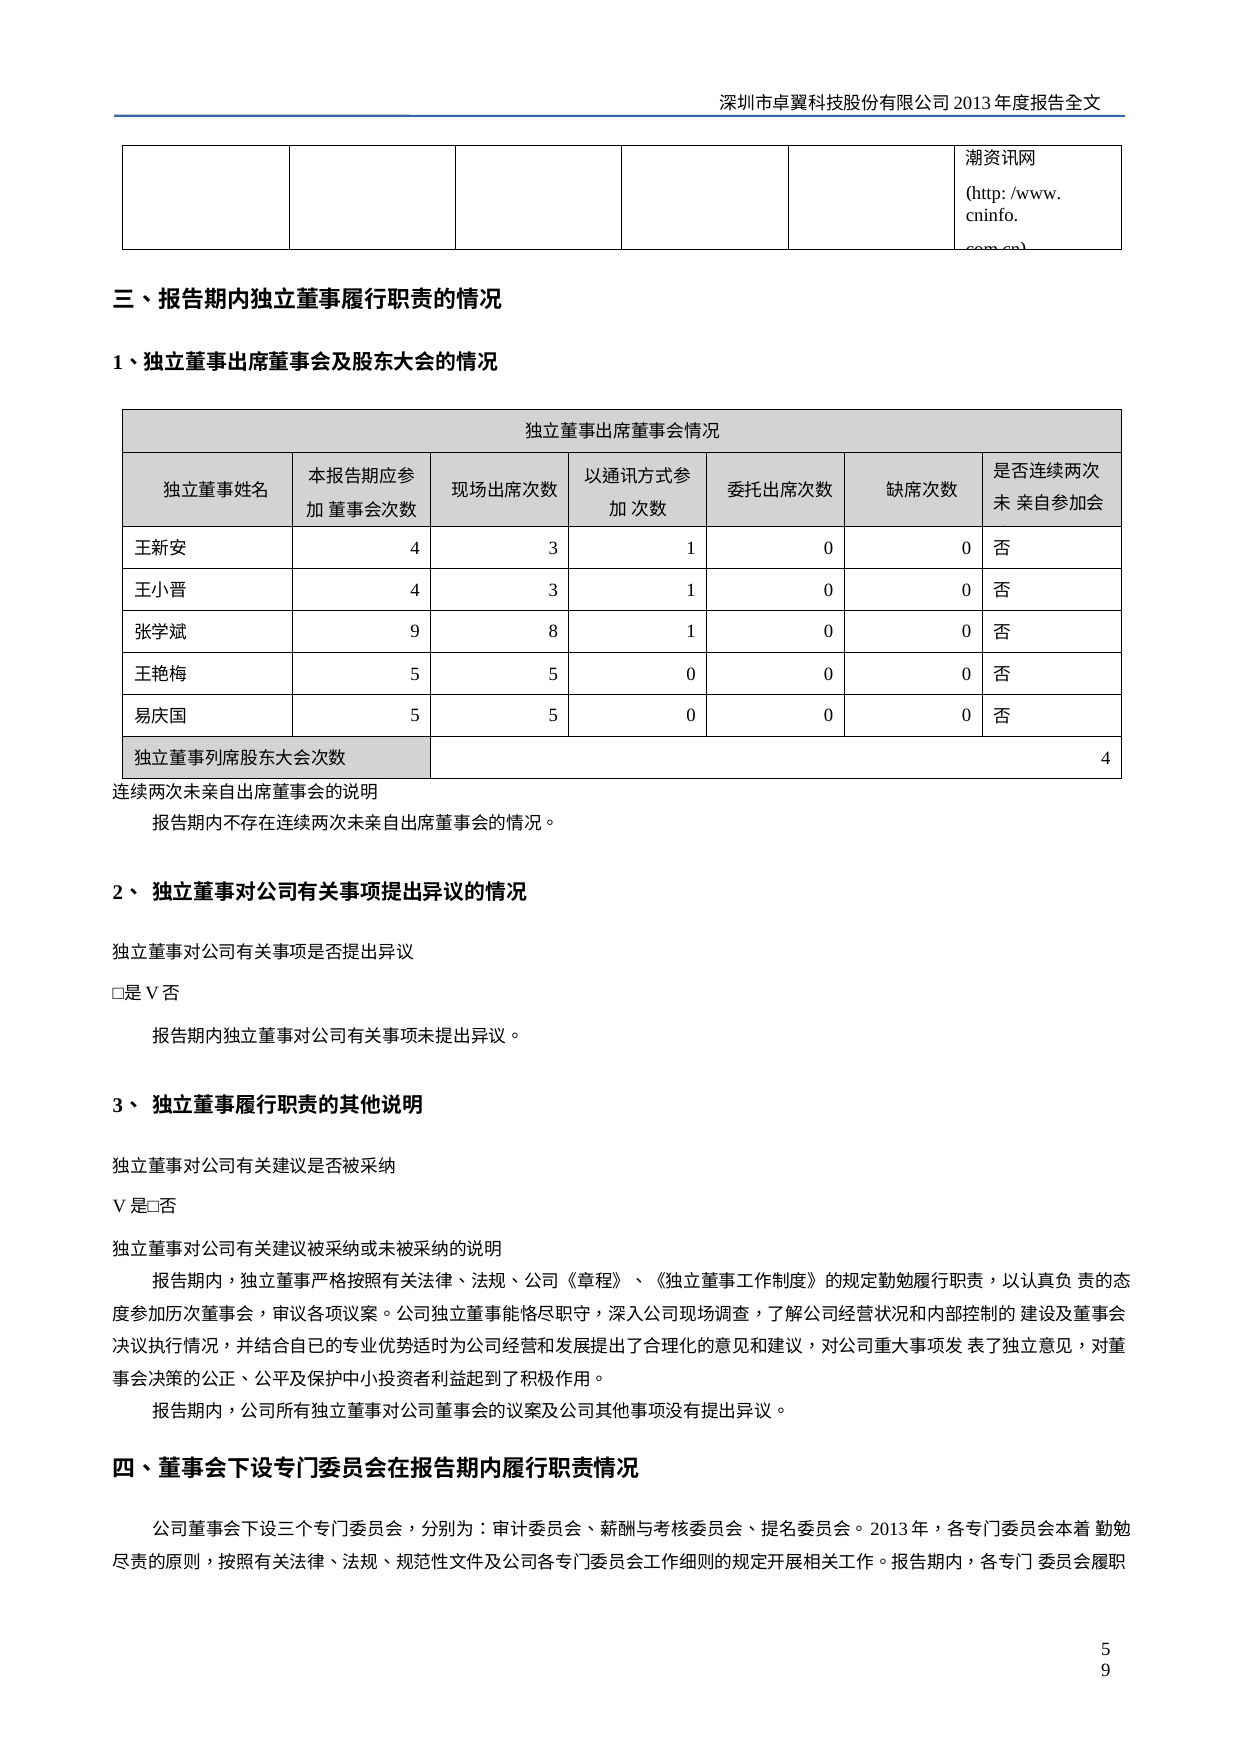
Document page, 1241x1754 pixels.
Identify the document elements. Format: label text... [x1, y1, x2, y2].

text 报告期内独立董事对公司有关事项未提出异议。 [112, 1016, 1132, 1049]
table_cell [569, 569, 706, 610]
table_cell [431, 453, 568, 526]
text 连续两次未亲自出席董事会的说明 [112, 779, 1132, 803]
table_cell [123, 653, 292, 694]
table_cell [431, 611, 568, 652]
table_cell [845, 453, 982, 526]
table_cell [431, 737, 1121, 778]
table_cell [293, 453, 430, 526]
text □是V否 [112, 980, 1132, 1004]
text 四、董事会下设专门委员会在报告期内履行职责情况 [112, 1451, 1132, 1483]
text 独立董事对公司有关建议被采纳或未被采纳的说明 [112, 1229, 1132, 1262]
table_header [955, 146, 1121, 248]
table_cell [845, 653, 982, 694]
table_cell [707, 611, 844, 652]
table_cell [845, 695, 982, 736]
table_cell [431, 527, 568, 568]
text V是□否 [112, 1193, 1132, 1217]
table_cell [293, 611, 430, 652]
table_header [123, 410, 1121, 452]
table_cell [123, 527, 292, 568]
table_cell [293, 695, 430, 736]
text 独立董事对公司有关事项是否提出异议 [112, 933, 1132, 966]
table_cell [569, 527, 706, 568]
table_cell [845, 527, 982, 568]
text 3、 独立董事履行职责的其他说明 [112, 1091, 1132, 1119]
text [112, 1510, 1132, 1575]
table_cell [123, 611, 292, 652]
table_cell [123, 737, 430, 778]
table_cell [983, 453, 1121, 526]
text 三、报告期内独立董事履行职责的情况 [112, 283, 1132, 314]
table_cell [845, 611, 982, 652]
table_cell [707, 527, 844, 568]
text 报告期内，公司所有独立董事对公司董事会的议案及公司其他事项没有提出异议。 [112, 1392, 1132, 1424]
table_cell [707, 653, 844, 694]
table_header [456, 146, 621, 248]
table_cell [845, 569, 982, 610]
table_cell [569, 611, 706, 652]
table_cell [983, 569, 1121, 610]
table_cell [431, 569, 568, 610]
text 2、 独立董事对公司有关事项提出异议的情况 [112, 877, 1132, 906]
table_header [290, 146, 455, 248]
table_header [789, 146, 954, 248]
text 独立董事对公司有关建议是否被采纳 [112, 1146, 1132, 1178]
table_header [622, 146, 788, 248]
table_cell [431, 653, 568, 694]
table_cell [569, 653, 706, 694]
text 报告期内不存在连续两次未亲自出席董事会的情况。 [112, 803, 1132, 836]
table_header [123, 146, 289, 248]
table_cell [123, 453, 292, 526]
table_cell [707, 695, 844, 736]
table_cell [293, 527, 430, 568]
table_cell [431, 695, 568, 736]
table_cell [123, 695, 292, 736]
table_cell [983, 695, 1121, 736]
text 报告期内，独立董事严格按照有关法律、法规、公司《章程》、《独立董事工作制度》的规定勤勉履行职责，以认真负 责的态度参加历次董事会，审议各项议案。公司独立董事能恪尽职守，深入公司现场调查，了解公司经营状况和内部控制的 建设及董事会决议执行情况，并结合自已的专业优势适时为公司经营和发展提出了合理化的意见和建议，对公司重大事项发 表了独立意见，对董事会决策的公正、公平及保护中小投资者利益起到了积极作用。 [112, 1262, 1132, 1392]
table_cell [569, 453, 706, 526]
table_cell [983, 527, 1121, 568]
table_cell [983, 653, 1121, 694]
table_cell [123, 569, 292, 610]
text 1、独立董事出席董事会及股东大会的情况 [112, 347, 1132, 376]
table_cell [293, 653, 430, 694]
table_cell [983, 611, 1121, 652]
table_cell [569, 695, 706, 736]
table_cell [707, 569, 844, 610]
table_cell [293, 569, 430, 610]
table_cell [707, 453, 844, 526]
